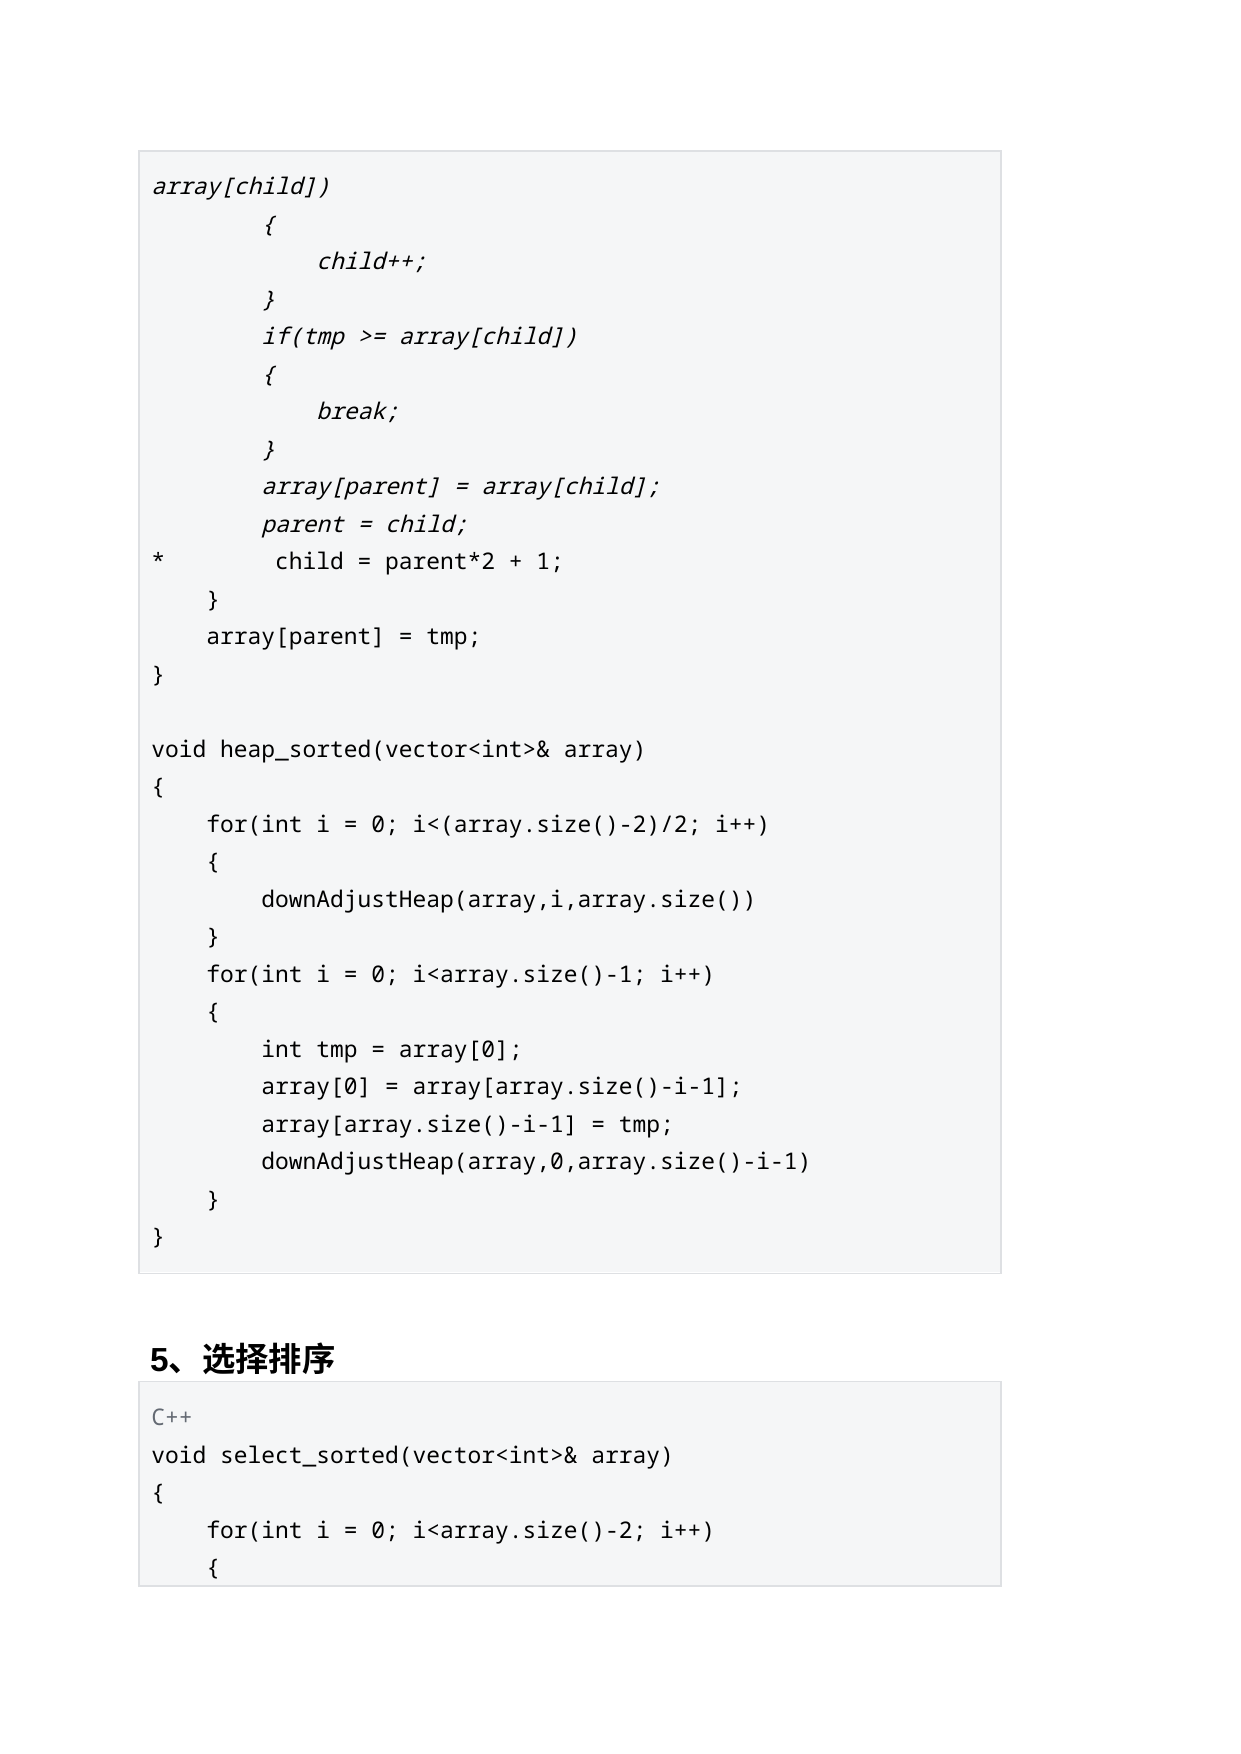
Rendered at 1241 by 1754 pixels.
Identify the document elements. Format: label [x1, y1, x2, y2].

table_header [140, 152, 1000, 1272]
table_header [140, 1382, 1000, 1585]
